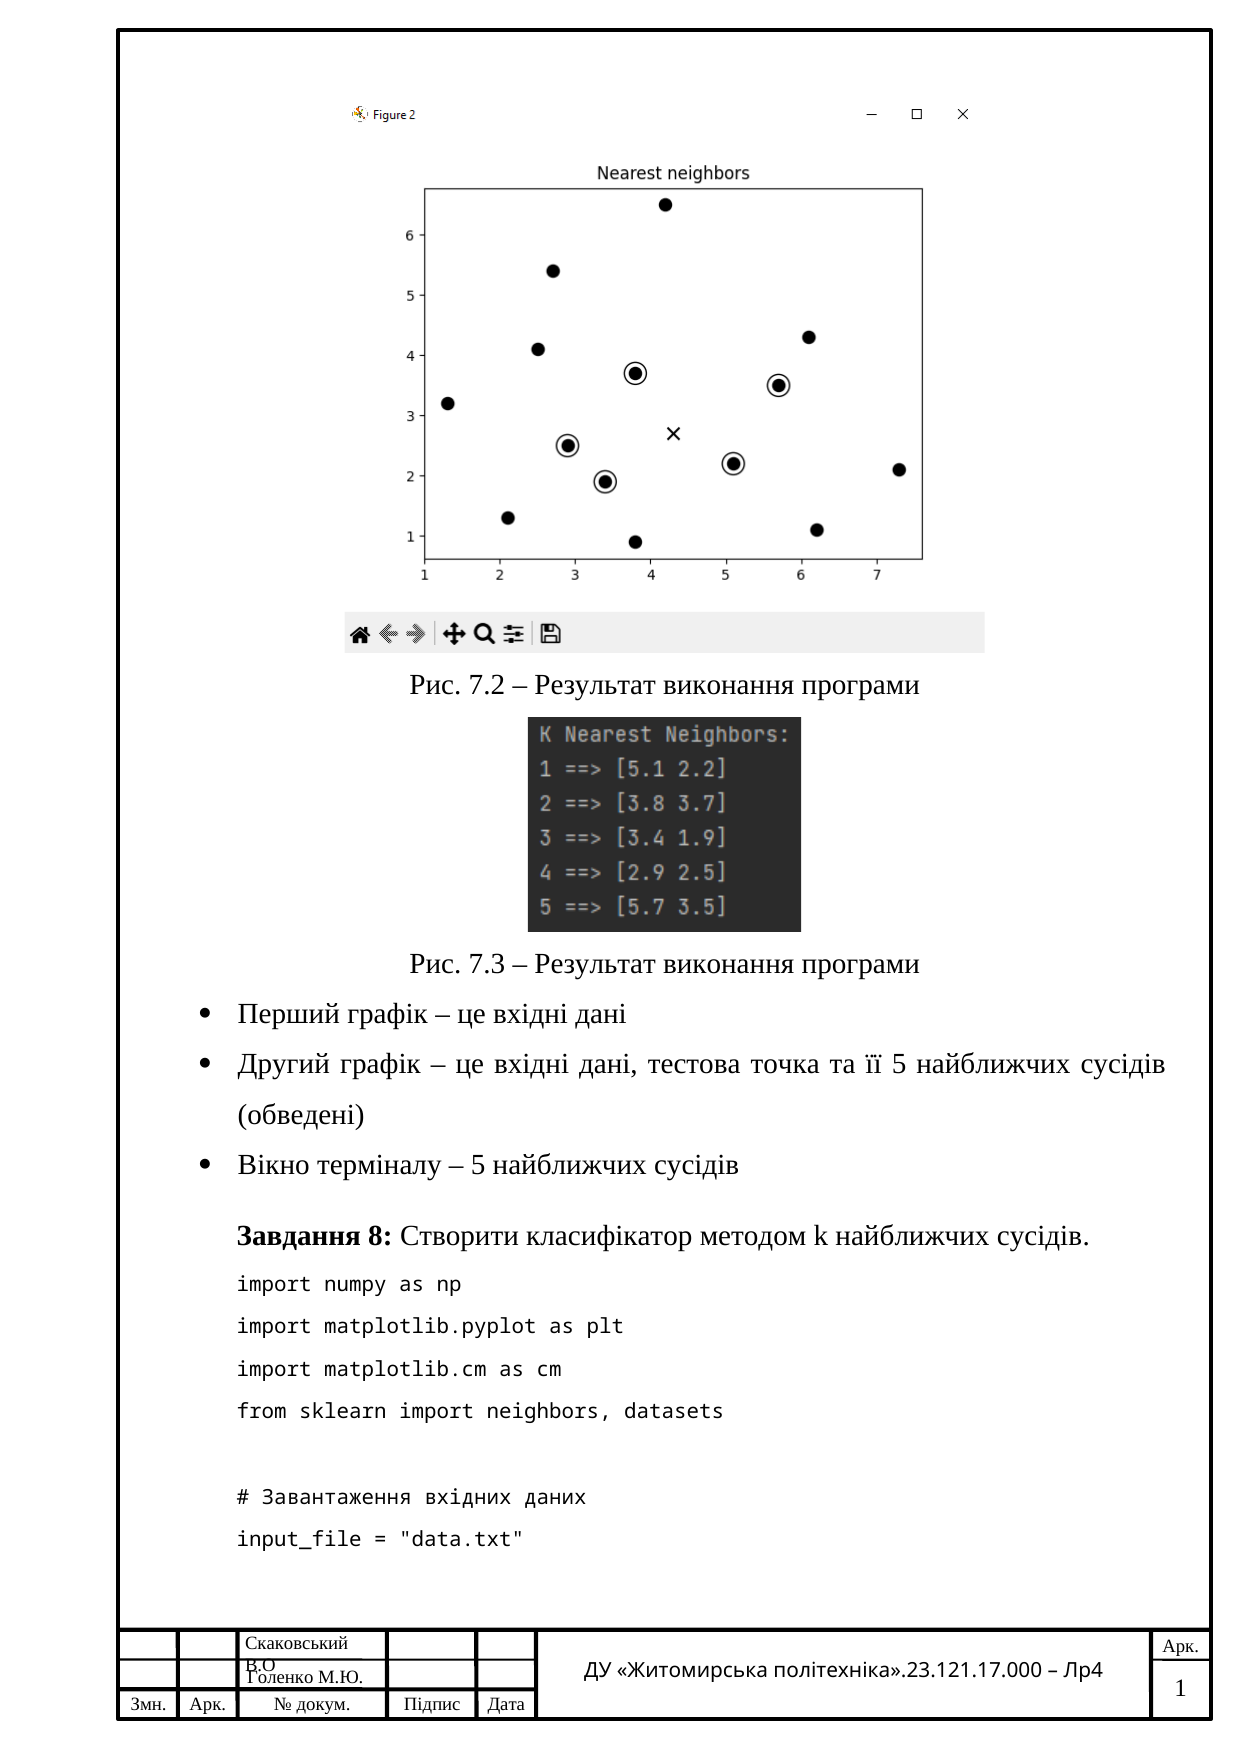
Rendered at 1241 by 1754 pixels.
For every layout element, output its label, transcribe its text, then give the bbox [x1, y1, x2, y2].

picture [344, 102, 985, 653]
text input_file = "data.txt" [162, 1524, 1167, 1553]
list Перший графік – це вхідні дані [200, 996, 1167, 1030]
text import matplotlib.pyplot as plt [162, 1311, 1167, 1340]
text Рис. 7.2 – Результат виконання програми [162, 667, 1167, 701]
text Завдання 8: Створити класифікатор методом k найближчих сусідів. [162, 1218, 1167, 1252]
text Рис. 7.3 – Результат виконання програми [162, 946, 1167, 979]
picture [527, 717, 802, 932]
list Другий графік – це вхідні дані, тестова точка та її 5 найближчих сусідів (обведені) [200, 1046, 1167, 1130]
text import matplotlib.cm as cm [162, 1354, 1167, 1382]
text import numpy as np [162, 1269, 1167, 1297]
text from sklearn import neighbors, datasets [162, 1397, 1167, 1425]
text # Завантаження вхідних даних [162, 1482, 1167, 1510]
list Вікно терміналу – 5 найближчих сусідів [200, 1147, 1167, 1181]
